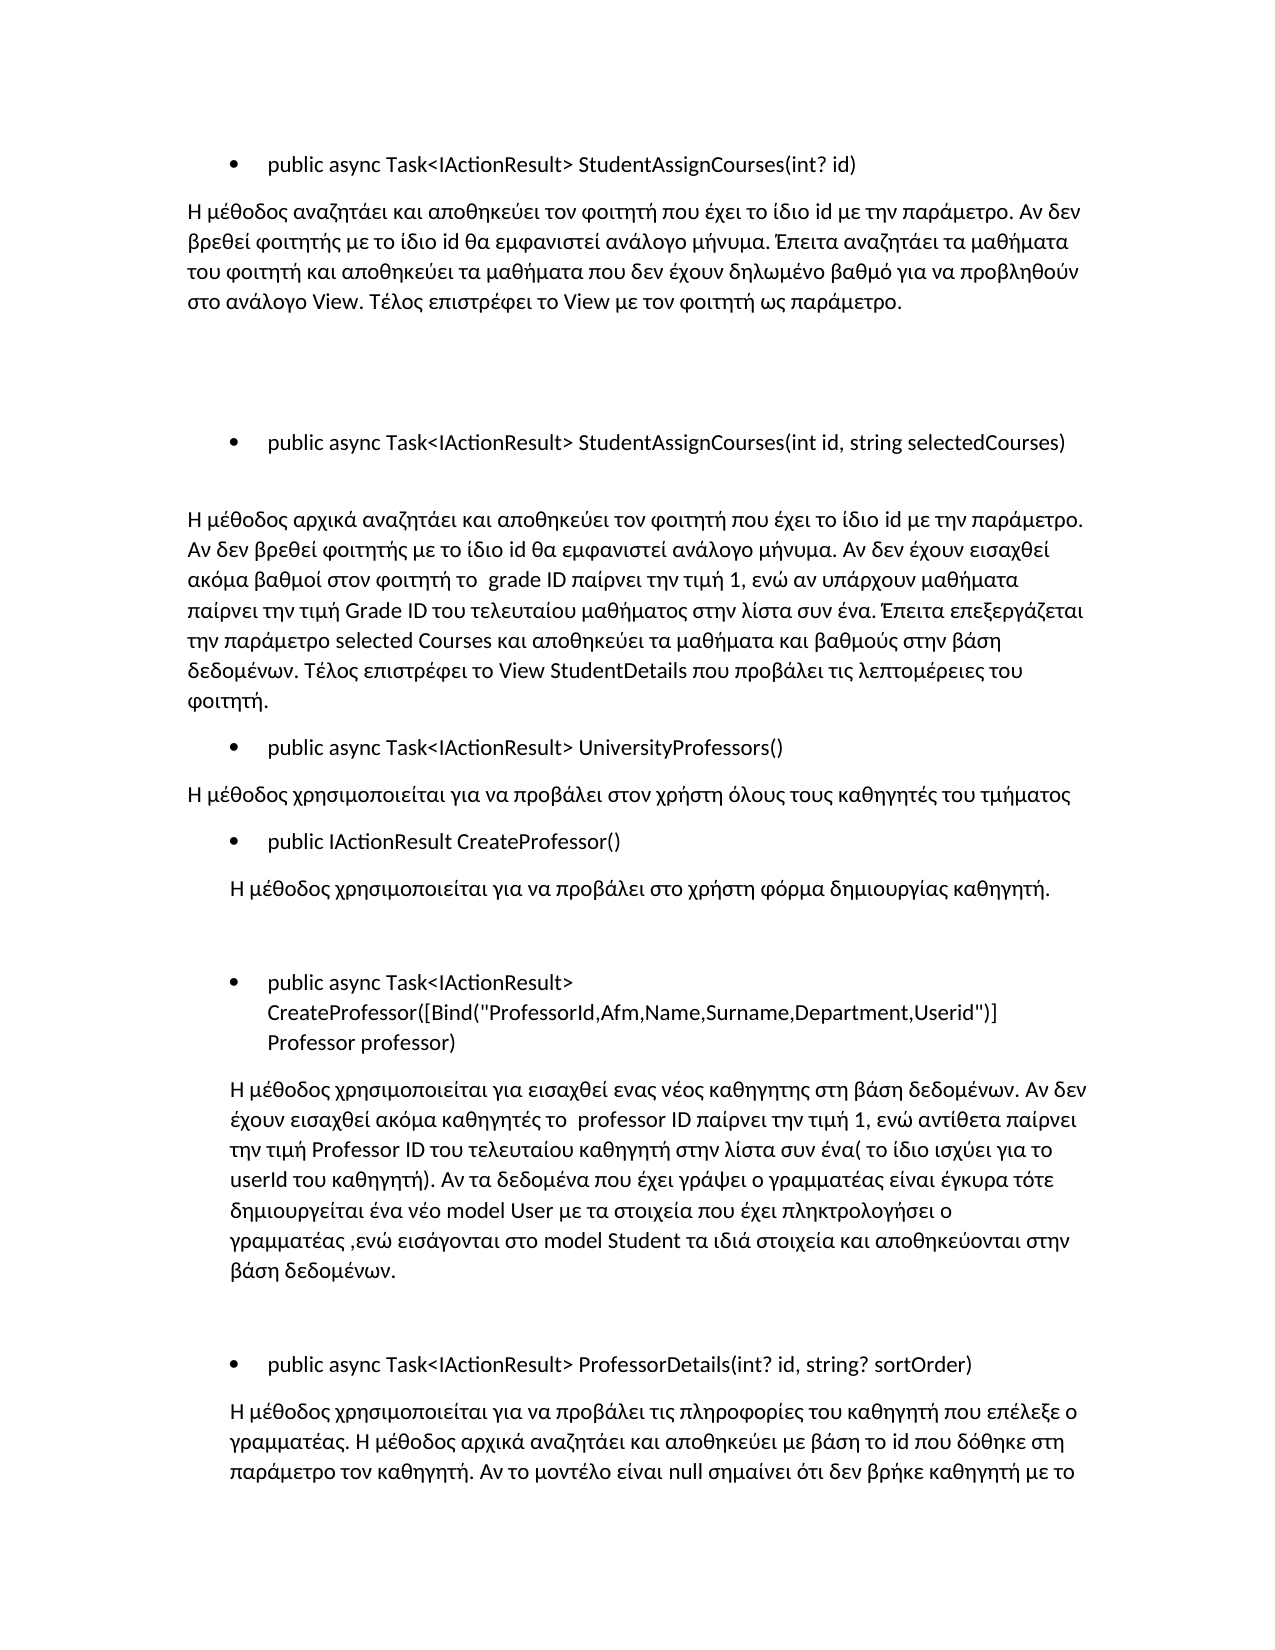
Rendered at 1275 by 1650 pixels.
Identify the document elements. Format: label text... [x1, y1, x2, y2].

text Η μέθοδος χρησιμοποιείται για εισαχθεί ενας νέος καθηγητης στη βάση δεδομένων. Αν δεν έχουν εισαχθεί ακόμα καθηγητές το professor ID παίρνει την τιμή 1, ενώ αντίθετα παίρνει την τιμή Professor ID του τελευταίου καθηγητή στην λίστα συν ένα( το ίδιο ισχύει για το userId του καθηγητή). Αν τα δεδομένα που έχει γράψει ο γραμματέας είναι έγκυρα τότε δημιουργείται ένα νέο model User με τα στοιχεία που έχει πληκτρολογήσει ο γραμματέας ,ενώ εισάγονται στο model Student τα ιδιά στοιχεία και αποθηκεύονται στην βάση δεδομένων. [230, 1075, 1087, 1284]
text Η μέθοδος χρησιμοποιείται για να προβάλει στο χρήστη φόρμα δημιουργίας καθηγητή. [230, 874, 1087, 902]
list public async Task<IActionResult> ProfessorDetails(int? id, string? sortOrder) [230, 1350, 1087, 1378]
text Η μέθοδος χρησιμοποιείται για να προβάλει στον χρήστη όλους τους καθηγητές του τμήματος [187, 780, 1087, 808]
list public async Task<IActionResult> UniversityProfessors() [230, 733, 1087, 761]
text Η μέθοδος αρχικά αναζητάει και αποθηκεύει τον φοιτητή που έχει το ίδιο id με την παράμετρο. Αν δεν βρεθεί φοιτητής με το ίδιο id θα εμφανιστεί ανάλογο μήνυμα. Αν δεν έχουν εισαχθεί ακόμα βαθμοί στον φοιτητή το grade ID παίρνει την τιμή 1, ενώ αν υπάρχουν μαθήματα παίρνει την τιμή Grade ID του τελευταίου μαθήματος στην λίστα συν ένα. Έπειτα επεξεργάζεται την παράμετρο selected Courses και αποθηκεύει τα μαθήματα και βαθμούς στην βάση δεδομένων. Τέλος επιστρέφει το View StudentDetails που προβάλει τις λεπτομέρειες του φοιτητή. [187, 505, 1087, 714]
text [230, 1397, 1087, 1485]
list public async Task<IActionResult> StudentAssignCourses(int id, string selectedCourses) [230, 428, 1087, 456]
list public async Task<IActionResult> StudentAssignCourses(int? id) [230, 150, 1087, 178]
list public IActionResult CreateProfessor() [230, 827, 1087, 855]
list public async Task<IActionResult> CreateProfessor([Bind("ProfessorId,Afm,Name,Surname,Department,Userid")] Professor professor) [230, 968, 1087, 1056]
text Η μέθοδος αναζητάει και αποθηκεύει τον φοιτητή που έχει το ίδιο id με την παράμετρο. Αν δεν βρεθεί φοιτητής με το ίδιο id θα εμφανιστεί ανάλογο μήνυμα. Έπειτα αναζητάει τα μαθήματα του φοιτητή και αποθηκεύει τα μαθήματα που δεν έχουν δηλωμένο βαθμό για να προβληθούν στο ανάλογο View. Τέλος επιστρέφει το View με τον φοιτητή ως παράμετρο. [187, 197, 1087, 316]
